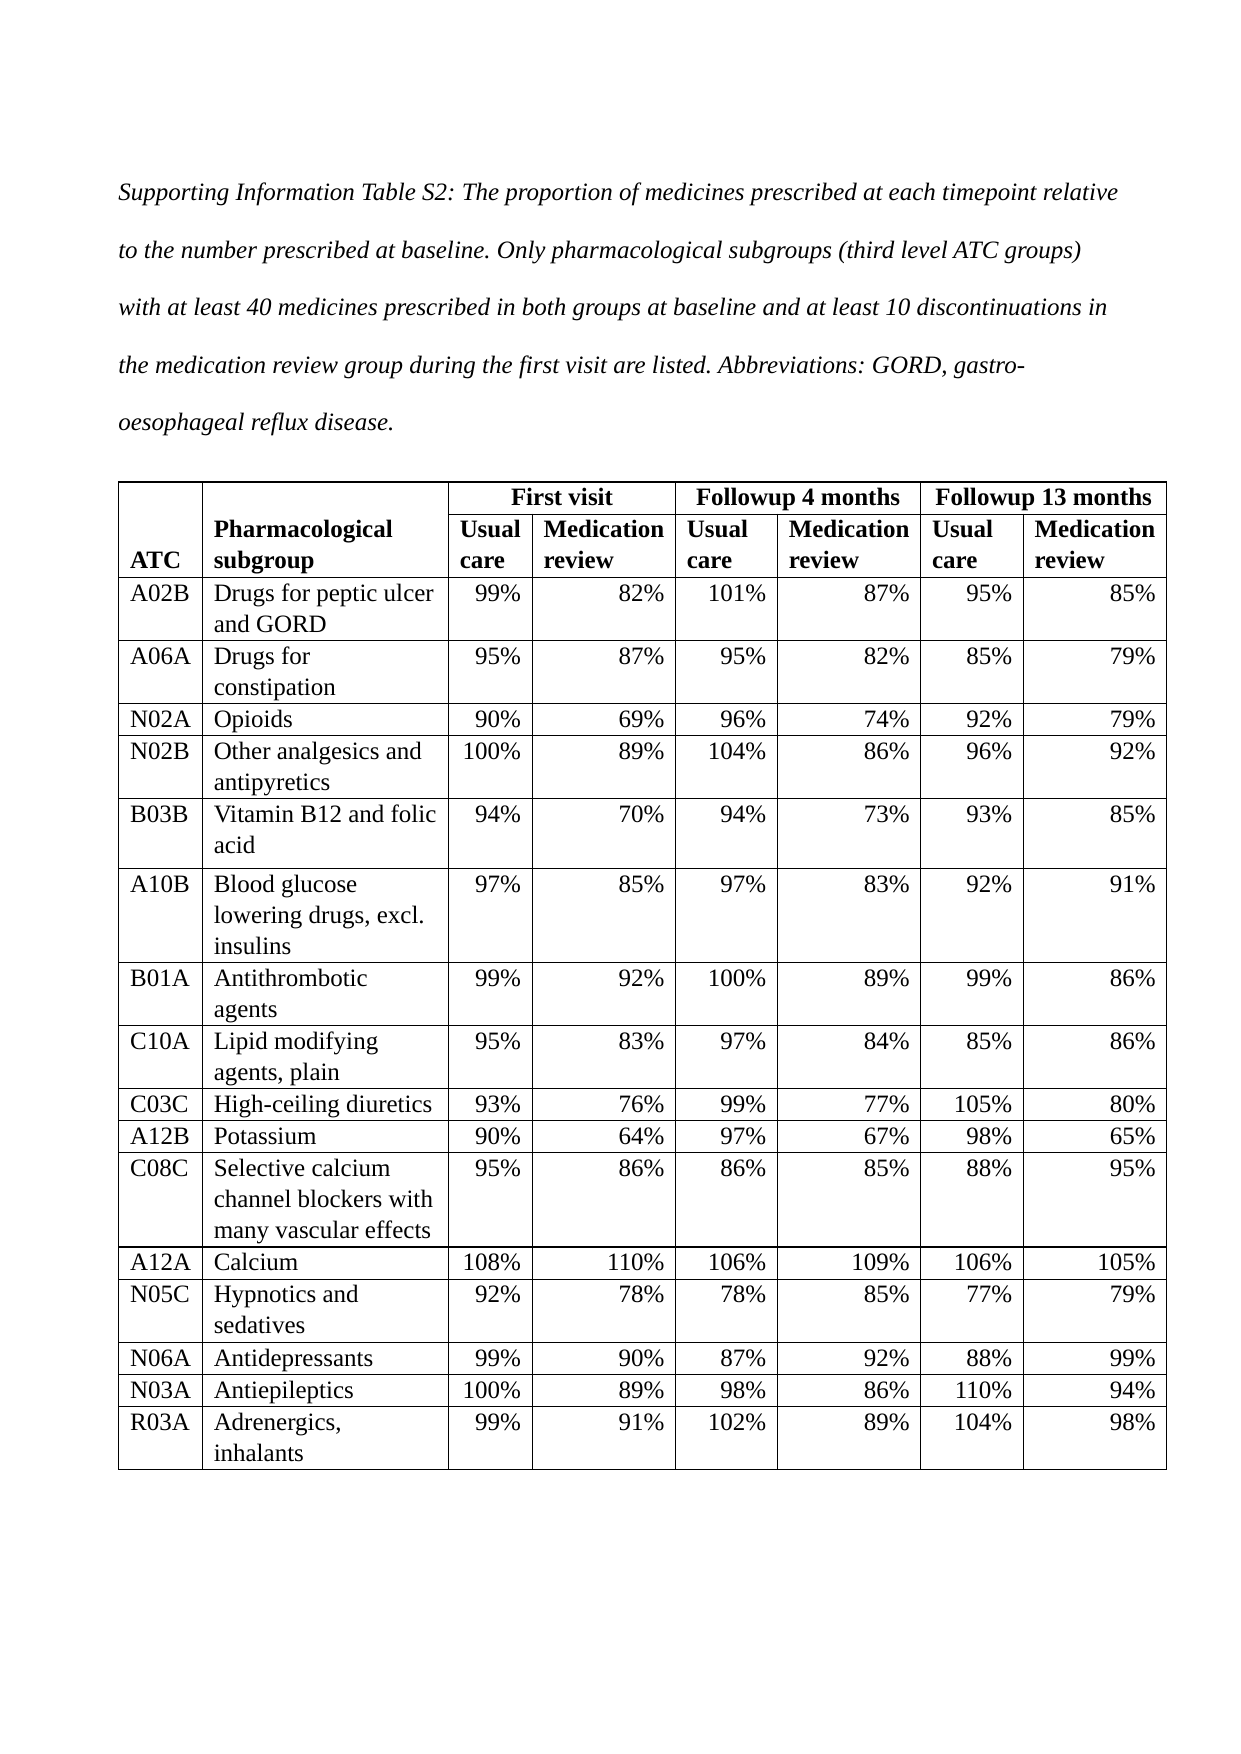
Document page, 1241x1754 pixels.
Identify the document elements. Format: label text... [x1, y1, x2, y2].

table_cell 94% [449, 799, 532, 868]
table_header Pharmacological subgroup [203, 483, 448, 577]
table_cell High-ceiling diuretics [203, 1089, 448, 1120]
table_cell Usual care [676, 515, 777, 577]
table_cell 87% [676, 1343, 777, 1374]
table_cell 96% [921, 736, 1023, 798]
table_header Followup 4 months [676, 483, 920, 513]
table_cell 83% [533, 1026, 675, 1088]
table_cell 101% [676, 578, 777, 640]
table_cell 77% [921, 1280, 1023, 1342]
table_cell 79% [1024, 704, 1166, 735]
table_cell 86% [1024, 963, 1166, 1025]
table_cell 102% [676, 1407, 777, 1469]
table_cell 93% [921, 799, 1023, 868]
table_cell 88% [921, 1153, 1023, 1246]
table_cell 104% [921, 1407, 1023, 1469]
table_cell 95% [449, 1153, 532, 1246]
table_cell 85% [778, 1280, 920, 1342]
table_cell 89% [533, 736, 675, 798]
table_cell 85% [1024, 799, 1166, 868]
table_cell 98% [676, 1375, 777, 1406]
table_cell 85% [778, 1153, 920, 1246]
table_cell 92% [533, 963, 675, 1025]
table_cell 97% [449, 869, 532, 962]
table_cell N05C [119, 1280, 202, 1342]
table_cell 99% [921, 963, 1023, 1025]
table_cell 96% [676, 704, 777, 735]
table_cell 79% [1024, 641, 1166, 703]
table_cell Other analgesics and antipyretics [203, 736, 448, 798]
table_cell 78% [533, 1280, 675, 1342]
table_cell R03A [119, 1407, 202, 1469]
table_cell Selective calcium channel blockers with many vascular effects [203, 1153, 448, 1246]
table_cell 92% [921, 869, 1023, 962]
table_cell 64% [533, 1121, 675, 1152]
table_cell 86% [533, 1153, 675, 1246]
table_cell 100% [449, 1375, 532, 1406]
table_cell 95% [921, 578, 1023, 640]
table_cell 105% [1024, 1248, 1166, 1278]
table_cell 90% [449, 1121, 532, 1152]
table_cell 99% [449, 963, 532, 1025]
table_cell 85% [1024, 578, 1166, 640]
table_cell 88% [921, 1343, 1023, 1374]
table_cell A06A [119, 641, 202, 703]
table_cell 104% [676, 736, 777, 798]
table_cell B01A [119, 963, 202, 1025]
table_cell 99% [449, 1407, 532, 1469]
table_cell 86% [778, 1375, 920, 1406]
table_header Followup 13 months [921, 483, 1166, 513]
table_cell Medication review [533, 515, 675, 577]
table_cell 87% [778, 578, 920, 640]
table_cell 73% [778, 799, 920, 868]
table_cell B03B [119, 799, 202, 868]
table_cell Potassium [203, 1121, 448, 1152]
table_cell 86% [778, 736, 920, 798]
table_cell 85% [921, 641, 1023, 703]
table_cell 78% [676, 1280, 777, 1342]
table_cell N02A [119, 704, 202, 735]
table_cell 99% [1024, 1343, 1166, 1374]
table_cell 86% [1024, 1026, 1166, 1088]
table_cell Hypnotics and sedatives [203, 1280, 448, 1342]
table_cell 94% [1024, 1375, 1166, 1406]
table_cell 98% [921, 1121, 1023, 1152]
table_cell 106% [676, 1248, 777, 1278]
table_cell 77% [778, 1089, 920, 1120]
table_cell Opioids [203, 704, 448, 735]
table_cell Lipid modifying agents, plain [203, 1026, 448, 1088]
table_cell 85% [921, 1026, 1023, 1088]
table_cell 109% [778, 1248, 920, 1278]
table_cell 70% [533, 799, 675, 868]
table_cell 105% [921, 1089, 1023, 1120]
table_cell 65% [1024, 1121, 1166, 1152]
table_cell 110% [921, 1375, 1023, 1406]
table_cell 82% [778, 641, 920, 703]
table_cell A12A [119, 1248, 202, 1278]
table_cell 84% [778, 1026, 920, 1088]
table_cell A10B [119, 869, 202, 962]
table_cell 92% [449, 1280, 532, 1342]
table_cell Vitamin B12 and folic acid [203, 799, 448, 868]
table_cell 87% [533, 641, 675, 703]
table_cell Usual care [921, 515, 1023, 577]
table_cell 92% [1024, 736, 1166, 798]
table_cell 98% [1024, 1407, 1166, 1469]
table_cell 91% [1024, 869, 1166, 962]
table_cell 95% [1024, 1153, 1166, 1246]
table_cell 100% [676, 963, 777, 1025]
table_cell 86% [676, 1153, 777, 1246]
table_cell 92% [921, 704, 1023, 735]
table_cell A12B [119, 1121, 202, 1152]
table_cell Drugs for constipation [203, 641, 448, 703]
table_cell 95% [449, 1026, 532, 1088]
table_cell 85% [533, 869, 675, 962]
table_cell Antidepressants [203, 1343, 448, 1374]
table_cell 108% [449, 1248, 532, 1278]
table_cell 89% [533, 1375, 675, 1406]
table_cell Blood glucose lowering drugs, excl. insulins [203, 869, 448, 962]
table_cell 99% [676, 1089, 777, 1120]
table_cell N03A [119, 1375, 202, 1406]
table_cell 99% [449, 578, 532, 640]
table_header First visit [449, 483, 675, 513]
table_cell 97% [676, 1026, 777, 1088]
table_cell Antiepileptics [203, 1375, 448, 1406]
text Supporting Information Table S2: The proportion of medicines prescribed at each timepoint relative to the number prescribed at baseline. Only pharmacological subgroups (third level ATC groups) with at least 40 medicines prescribed in both groups at baseline and at least 10 discontinuations in the medication review group during the first visit are listed. Abbreviations: GORD, gastro-oesophageal reflux disease. [118, 177, 1122, 436]
table_cell C08C [119, 1153, 202, 1246]
table_cell Antithrombotic agents [203, 963, 448, 1025]
table_cell N02B [119, 736, 202, 798]
table_cell Medication review [1024, 515, 1166, 577]
table_cell 83% [778, 869, 920, 962]
table_cell 82% [533, 578, 675, 640]
table_cell 69% [533, 704, 675, 735]
table_cell 97% [676, 1121, 777, 1152]
table_cell Adrenergics, inhalants [203, 1407, 448, 1469]
table_cell Drugs for peptic ulcer and GORD [203, 578, 448, 640]
table_cell 80% [1024, 1089, 1166, 1120]
table_cell Medication review [778, 515, 920, 577]
table_cell Calcium [203, 1248, 448, 1278]
table_cell 100% [449, 736, 532, 798]
table_cell 99% [449, 1343, 532, 1374]
table_cell 91% [533, 1407, 675, 1469]
table_cell 74% [778, 704, 920, 735]
table_cell 79% [1024, 1280, 1166, 1342]
table_cell 94% [676, 799, 777, 868]
table_cell A02B [119, 578, 202, 640]
table_cell 76% [533, 1089, 675, 1120]
table_cell 92% [778, 1343, 920, 1374]
table_cell 95% [676, 641, 777, 703]
table_cell 93% [449, 1089, 532, 1120]
table_cell C03C [119, 1089, 202, 1120]
table_cell 97% [676, 869, 777, 962]
table_cell 90% [449, 704, 532, 735]
table_cell C10A [119, 1026, 202, 1088]
table_header ATC [119, 483, 202, 577]
table_cell 110% [533, 1248, 675, 1278]
table_cell Usual care [449, 515, 532, 577]
table_cell 90% [533, 1343, 675, 1374]
table_cell 95% [449, 641, 532, 703]
table_cell 89% [778, 1407, 920, 1469]
table_cell 106% [921, 1248, 1023, 1278]
table_cell N06A [119, 1343, 202, 1374]
table_cell 89% [778, 963, 920, 1025]
table_cell 67% [778, 1121, 920, 1152]
